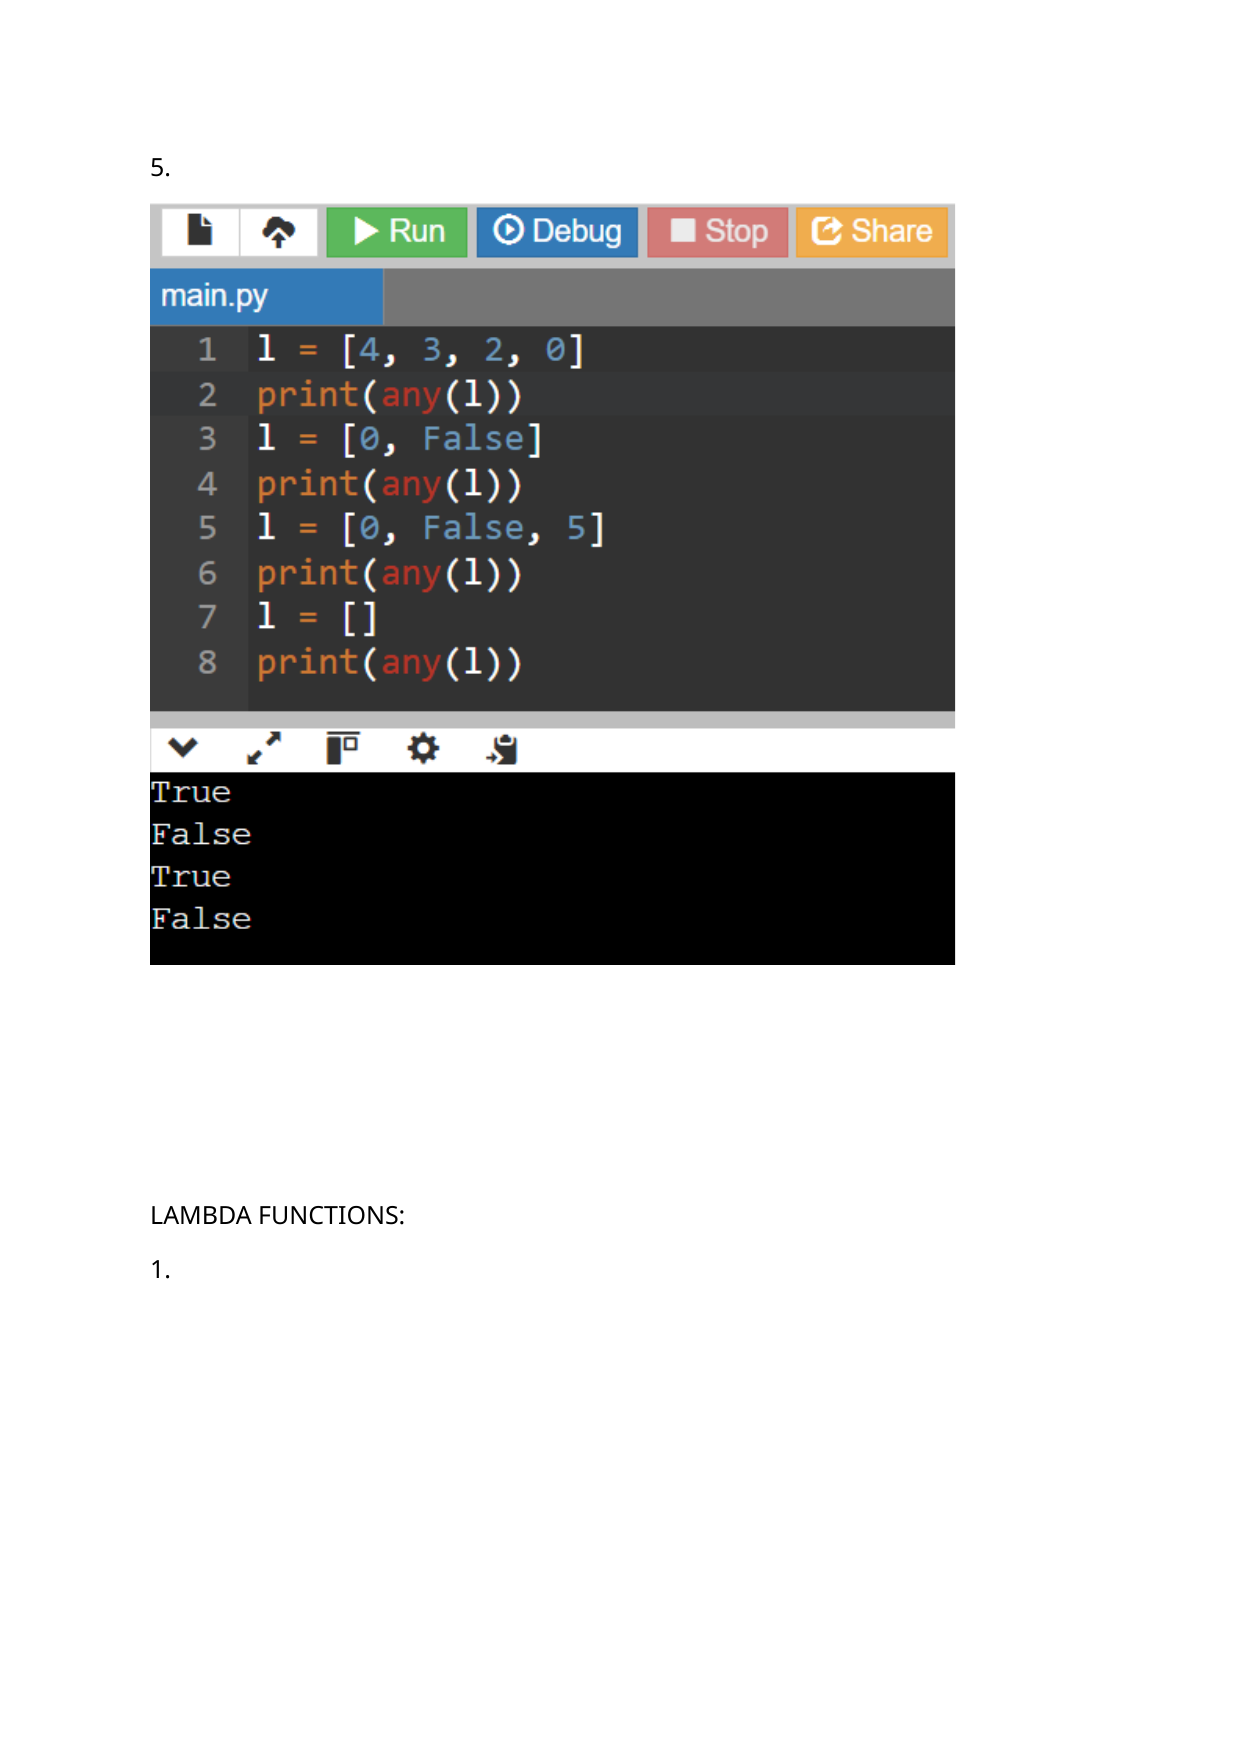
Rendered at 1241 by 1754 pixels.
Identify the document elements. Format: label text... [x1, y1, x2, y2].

text 5. [150, 150, 1090, 184]
text LAMBDA FUNCTIONS: [150, 1198, 1090, 1232]
picture [150, 203, 956, 965]
text 1. [150, 1251, 1090, 1285]
